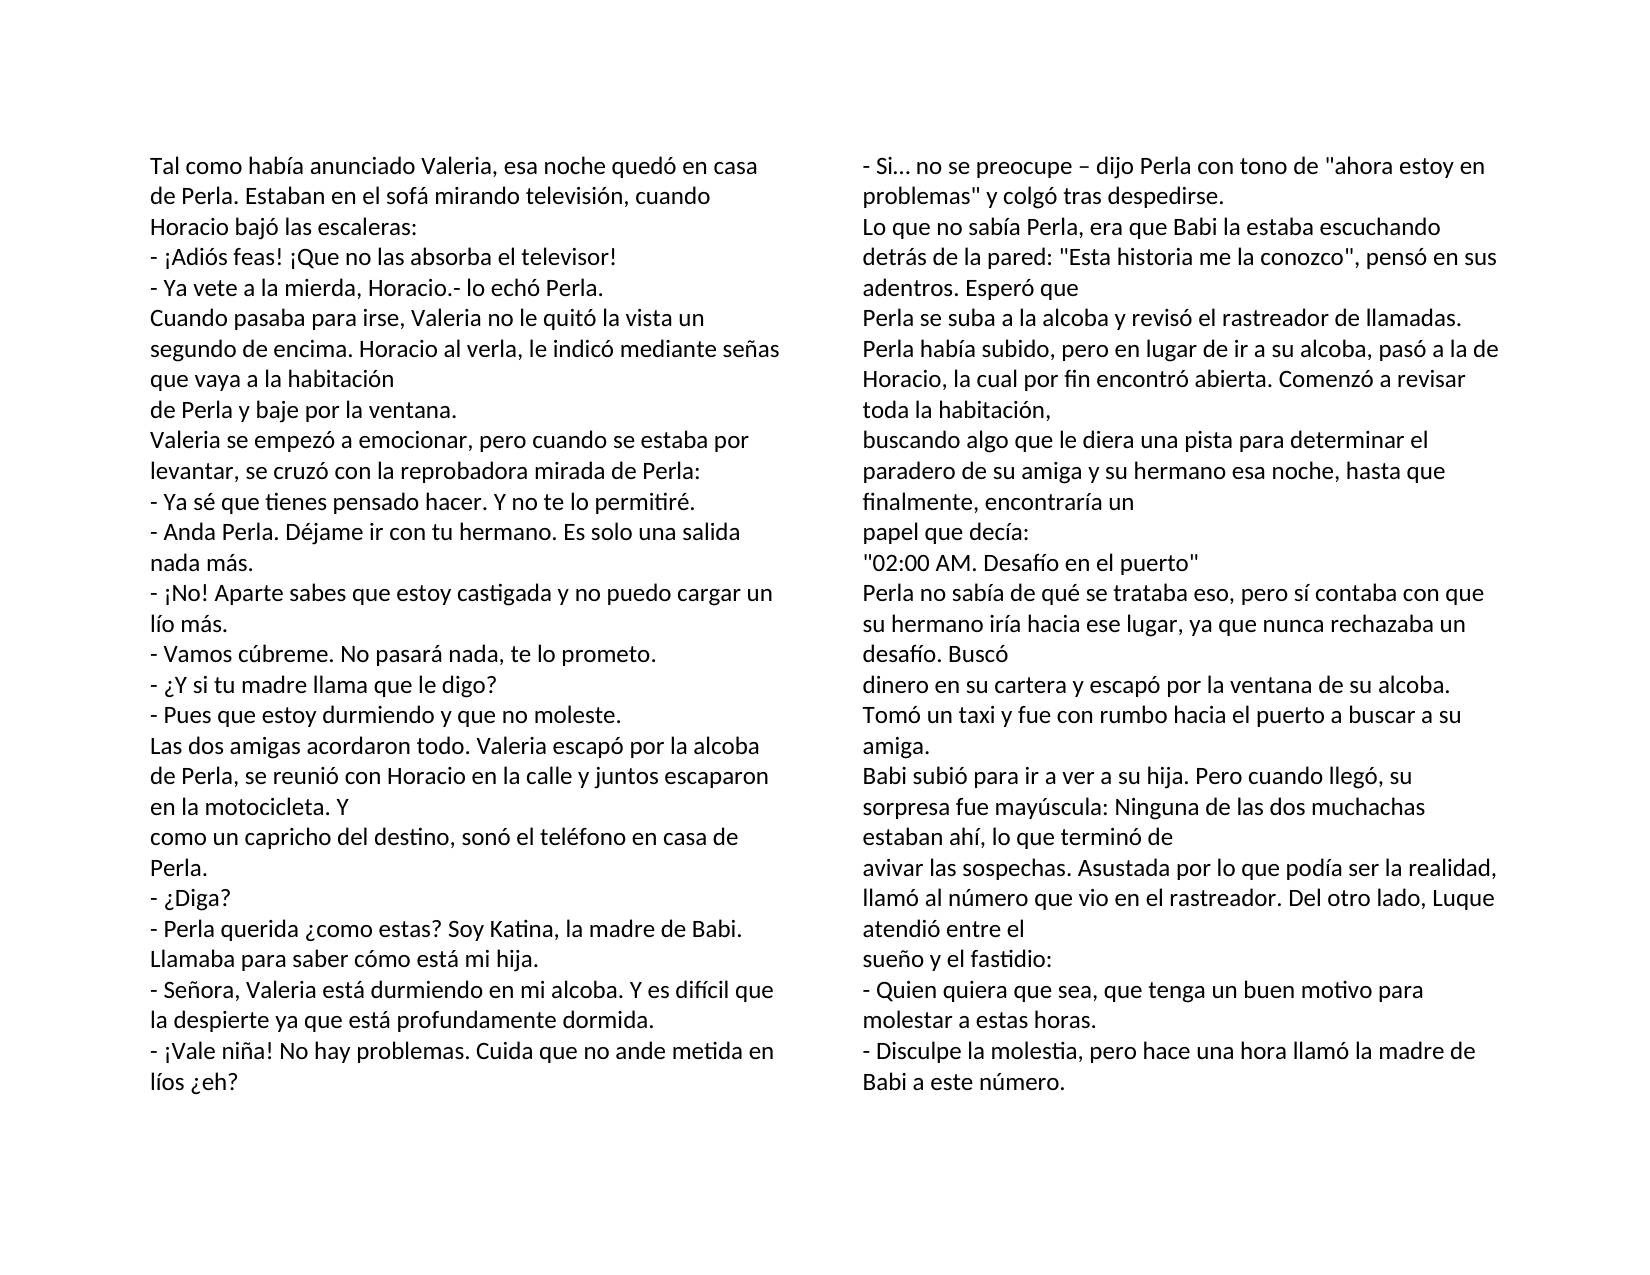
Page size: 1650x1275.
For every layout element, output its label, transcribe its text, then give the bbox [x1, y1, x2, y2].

text sueño y el fastidio: [862, 943, 1500, 974]
text Perla no sabía de qué se trataba eso, pero sí contaba con que su hermano iría hacia ese lugar, ya que nunca rechazaba un desafío. Buscó [862, 577, 1500, 669]
text - Perla querida ¿como estas? Soy Katina, la madre de Babi. Llamaba para saber cómo está mi hija. [150, 913, 787, 974]
text dinero en su cartera y escapó por la ventana de su alcoba. Tomó un taxi y fue con rumbo hacia el puerto a buscar a su amiga. [862, 669, 1500, 760]
text Tal como había anunciado Valeria, esa noche quedó en casa de Perla. Estaban en el sofá mirando televisión, cuando Horacio bajó las escaleras: [150, 150, 787, 242]
text - Anda Perla. Déjame ir con tu hermano. Es solo una salida nada más. [150, 516, 787, 577]
text Cuando pasaba para irse, Valeria no le quitó la vista un segundo de encima. Horacio al verla, le indicó mediante señas que vaya a la habitación [150, 303, 787, 394]
text - Si… no se preocupe – dijo Perla con tono de "ahora estoy en problemas" y colgó tras despedirse. [862, 150, 1500, 211]
text Lo que no sabía Perla, era que Babi la estaba escuchando detrás de la pared: "Esta historia me la conozco", pensó en sus adentros. Esperó que [862, 211, 1500, 303]
text Babi subió para ir a ver a su hija. Pero cuando llegó, su sorpresa fue mayúscula: Ninguna de las dos muchachas estaban ahí, lo que terminó de [862, 760, 1500, 852]
text como un capricho del destino, sonó el teléfono en casa de Perla. [150, 821, 787, 882]
text avivar las sospechas. Asustada por lo que podía ser la realidad, llamó al número que vio en el rastreador. Del otro lado, Luque atendió entre el [862, 852, 1500, 943]
text Las dos amigas acordaron todo. Valeria escapó por la alcoba de Perla, se reunió con Horacio en la calle y juntos escaparon en la motocicleta. Y [150, 730, 787, 821]
text - ¡No! Aparte sabes que estoy castigada y no puedo cargar un lío más. [150, 577, 787, 638]
text "02:00 AM. Desafío en el puerto" [862, 547, 1500, 577]
text - Pues que estoy durmiendo y que no moleste. [150, 699, 787, 730]
text - ¿Y si tu madre llama que le digo? [150, 669, 787, 699]
text - Disculpe la molestia, pero hace una hora llamó la madre de Babi a este número. [862, 1035, 1500, 1096]
text Perla se suba a la alcoba y revisó el rastreador de llamadas. [862, 303, 1500, 333]
text - Ya vete a la mierda, Horacio.- lo echó Perla. [150, 272, 787, 303]
text Valeria se empezó a emocionar, pero cuando se estaba por levantar, se cruzó con la reprobadora mirada de Perla: [150, 425, 787, 486]
text papel que decía: [862, 516, 1500, 547]
text - Vamos cúbreme. No pasará nada, te lo prometo. [150, 638, 787, 669]
text - Ya sé que tienes pensado hacer. Y no te lo permitiré. [150, 486, 787, 516]
text - Quien quiera que sea, que tenga un buen motivo para molestar a estas horas. [862, 974, 1500, 1035]
text - Señora, Valeria está durmiendo en mi alcoba. Y es difícil que la despierte ya que está profundamente dormida. [150, 974, 787, 1035]
text Perla había subido, pero en lugar de ir a su alcoba, pasó a la de Horacio, la cual por fin encontró abierta. Comenzó a revisar toda la habitación, [862, 333, 1500, 425]
text buscando algo que le diera una pista para determinar el paradero de su amiga y su hermano esa noche, hasta que finalmente, encontraría un [862, 425, 1500, 516]
text - ¡Adiós feas! ¡Que no las absorba el televisor! [150, 242, 787, 272]
text - ¿Diga? [150, 882, 787, 913]
text - ¡Vale niña! No hay problemas. Cuida que no ande metida en líos ¿eh? [150, 1035, 787, 1096]
text de Perla y baje por la ventana. [150, 394, 787, 425]
